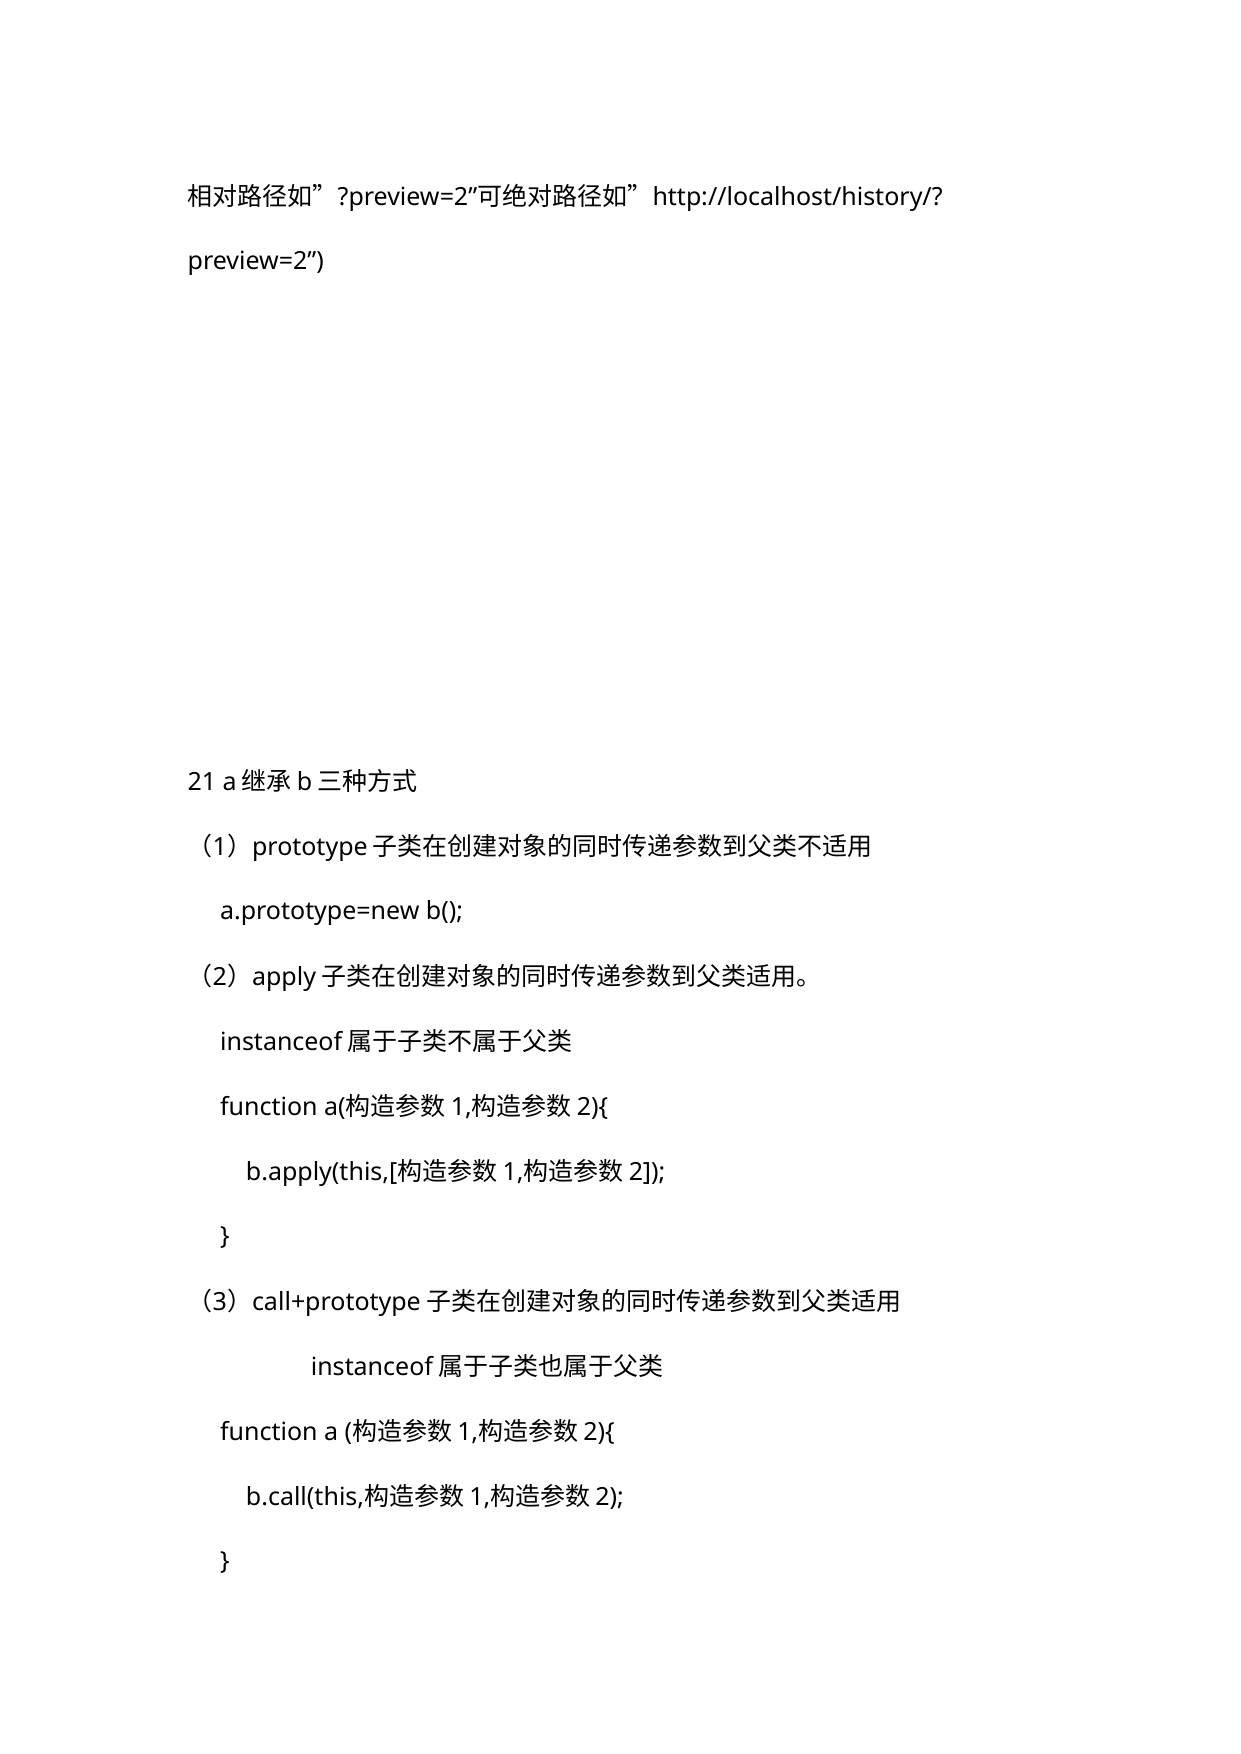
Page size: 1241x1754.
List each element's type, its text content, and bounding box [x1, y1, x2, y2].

list instanceof属于子类不属于父类 [187, 1007, 1053, 1072]
list function a(构造参数1,构造参数2){ [187, 1072, 1053, 1137]
list instanceof属于子类也属于父类 [187, 1332, 1053, 1397]
list a.prototype=new b(); [187, 877, 1053, 942]
list b.call(this,构造参数1,构造参数2); [187, 1462, 1053, 1527]
list b.apply(this,[构造参数1,构造参数2]); [187, 1137, 1053, 1202]
list } [187, 1527, 1053, 1592]
list 21 a继承b三种方式 [187, 747, 1053, 812]
list prototype子类在创建对象的同时传递参数到父类不适用 [187, 812, 1053, 877]
list 20 使用html5中history解决分享选中图片问题。不刷新操作url。history.pushState/replaceState(自定义对象，标题信息，放入的url可相对路径如”?preview=2”可绝对路径如”http://localhost/history/?preview=2”) [187, 162, 1053, 292]
list call+prototype子类在创建对象的同时传递参数到父类适用 [187, 1267, 1053, 1332]
list apply子类在创建对象的同时传递参数到父类适用。 [187, 942, 1053, 1007]
list } [187, 1202, 1053, 1267]
list function a (构造参数1,构造参数2){ [187, 1397, 1053, 1462]
